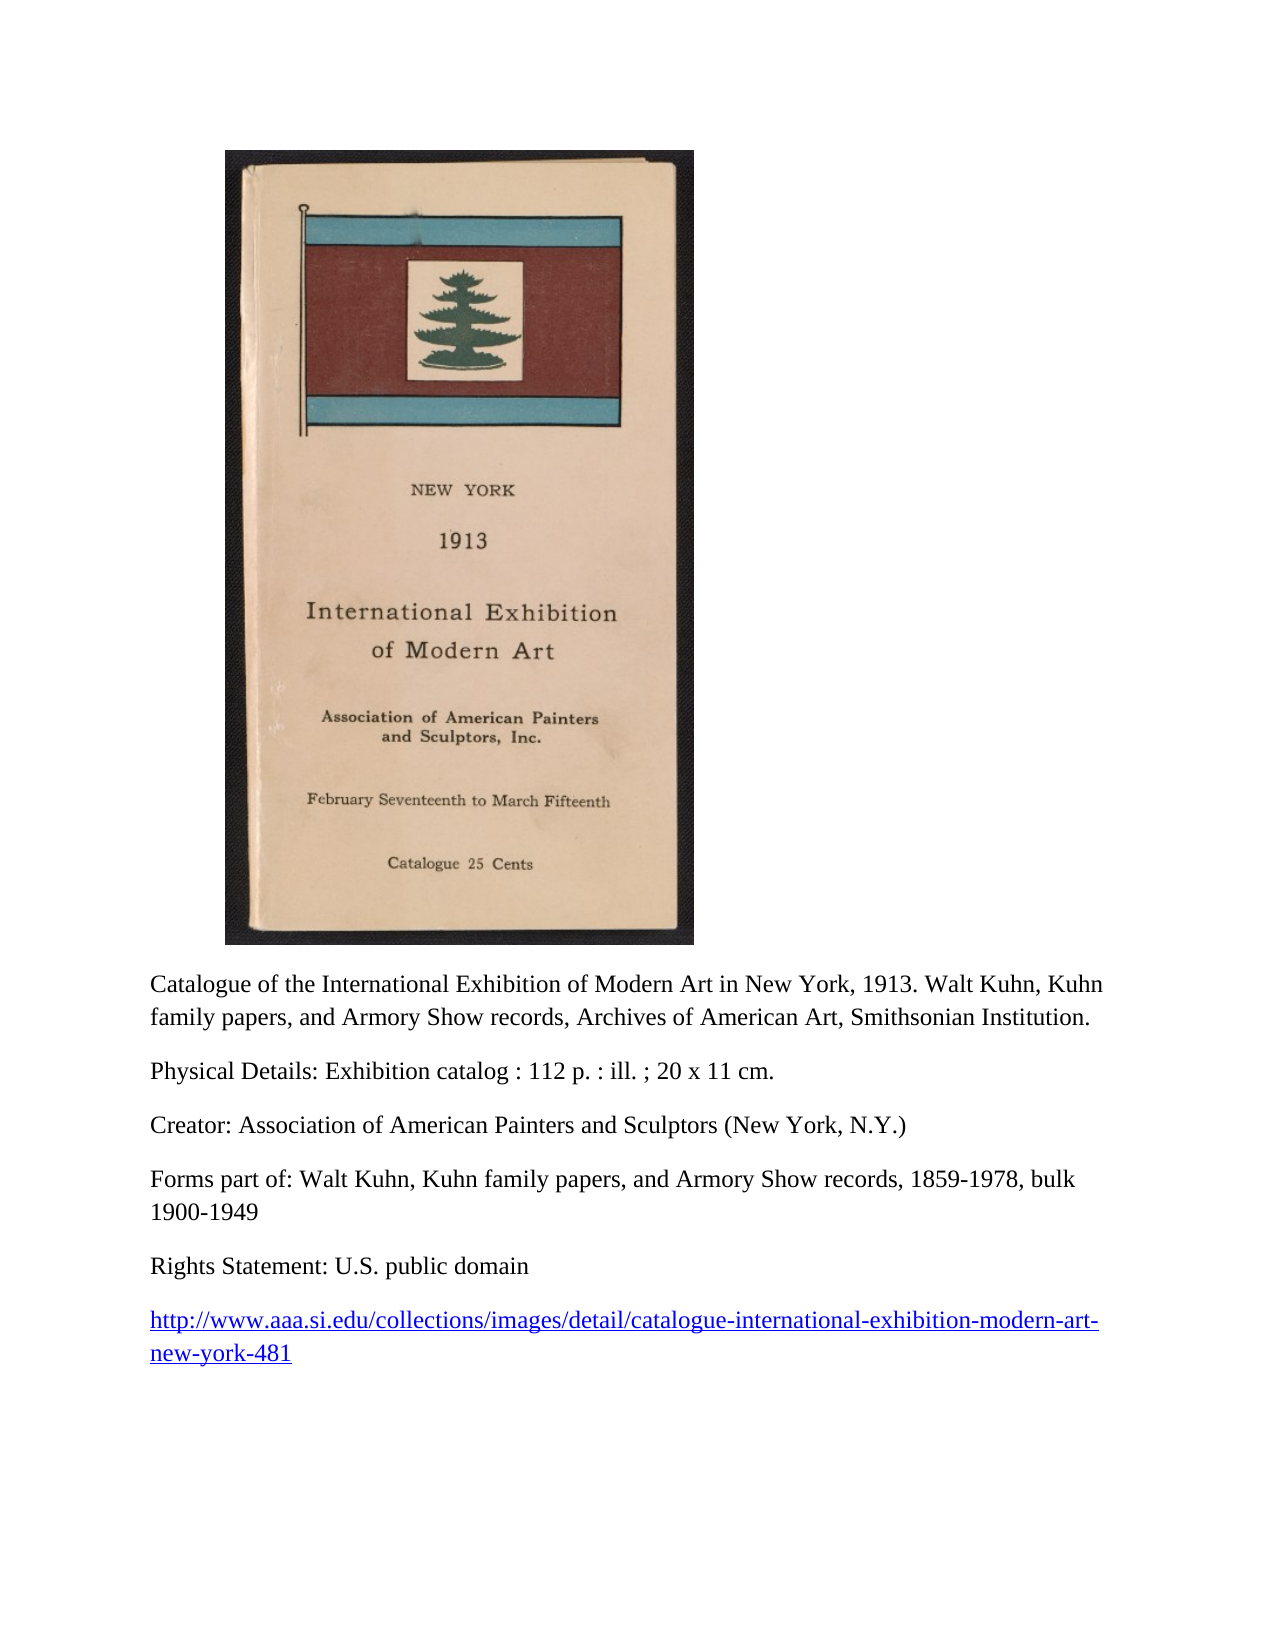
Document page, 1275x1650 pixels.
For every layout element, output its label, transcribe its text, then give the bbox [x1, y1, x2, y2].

text Creator: Association of American Painters and Sculptors (New York, N.Y.) [150, 1110, 1125, 1139]
text http://www.aaa.si.edu/collections/images/detail/catalogue-international-exhibition-modern-art-new-york-481 [150, 1305, 1125, 1367]
text Physical Details: Exhibition catalog : 112 p. : ill. ; 20 x 11 cm. [150, 1056, 1125, 1085]
picture [225, 150, 694, 945]
text Rights Statement: U.S. public domain [150, 1251, 1125, 1280]
text Catalogue of the International Exhibition of Modern Art in New York, 1913. Walt Kuhn, Kuhn family papers, and Armory Show records, Archives of American Art, Smithsonian Institution. [150, 969, 1125, 1031]
text Forms part of: Walt Kuhn, Kuhn family papers, and Armory Show records, 1859-1978, bulk 1900-1949 [150, 1164, 1125, 1226]
